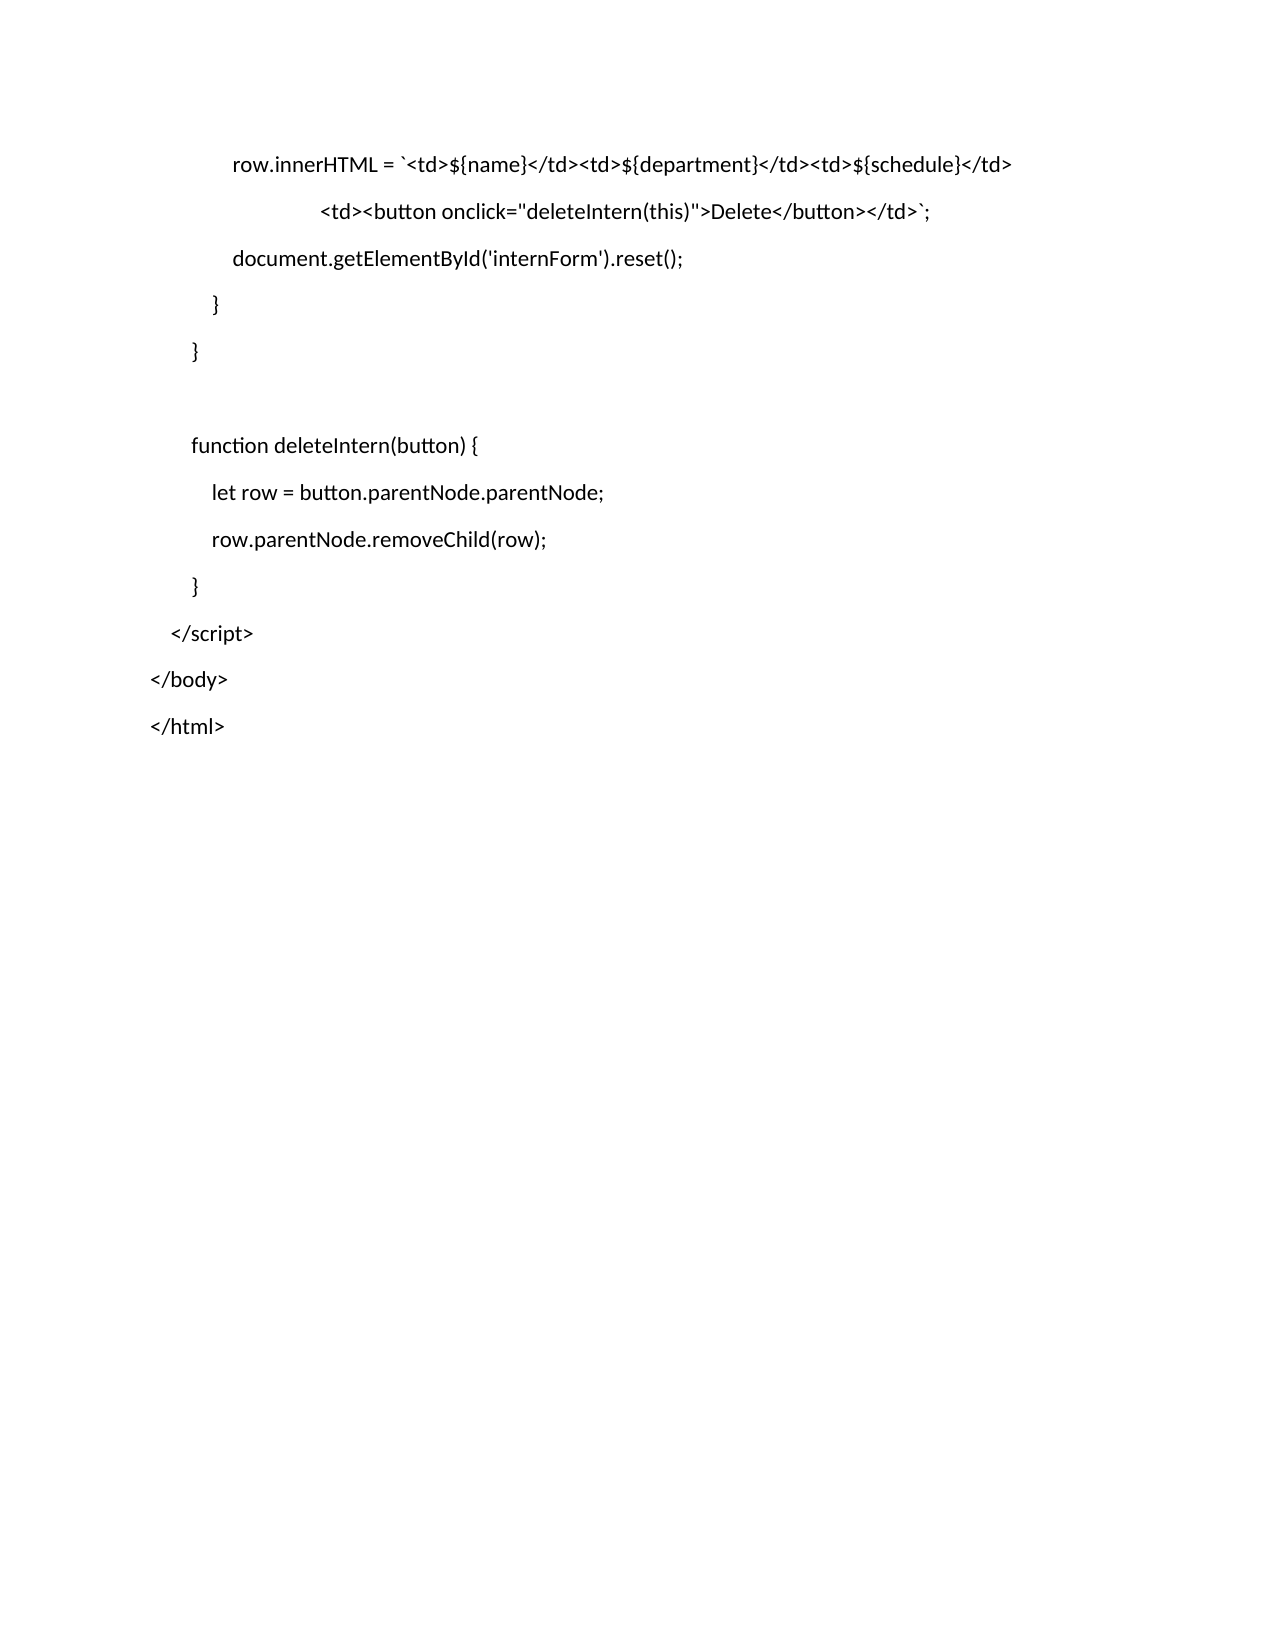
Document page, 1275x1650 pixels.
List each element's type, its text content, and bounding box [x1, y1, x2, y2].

text </html> [150, 712, 1125, 741]
text <td><button onclick="deleteIntern(this)">Delete</button></td>`; [150, 197, 1125, 225]
text } [150, 291, 1125, 319]
text </body> [150, 666, 1125, 694]
text let row = button.parentNode.parentNode; [150, 478, 1125, 506]
text } [150, 337, 1125, 366]
text function deleteIntern(button) { [150, 431, 1125, 459]
text </script> [150, 619, 1125, 647]
text row.innerHTML = `<td>${name}</td><td>${department}</td><td>${schedule}</td> [150, 150, 1125, 178]
text row.parentNode.removeChild(row); [150, 525, 1125, 553]
text } [150, 572, 1125, 600]
text document.getElementById('internForm').reset(); [150, 244, 1125, 272]
